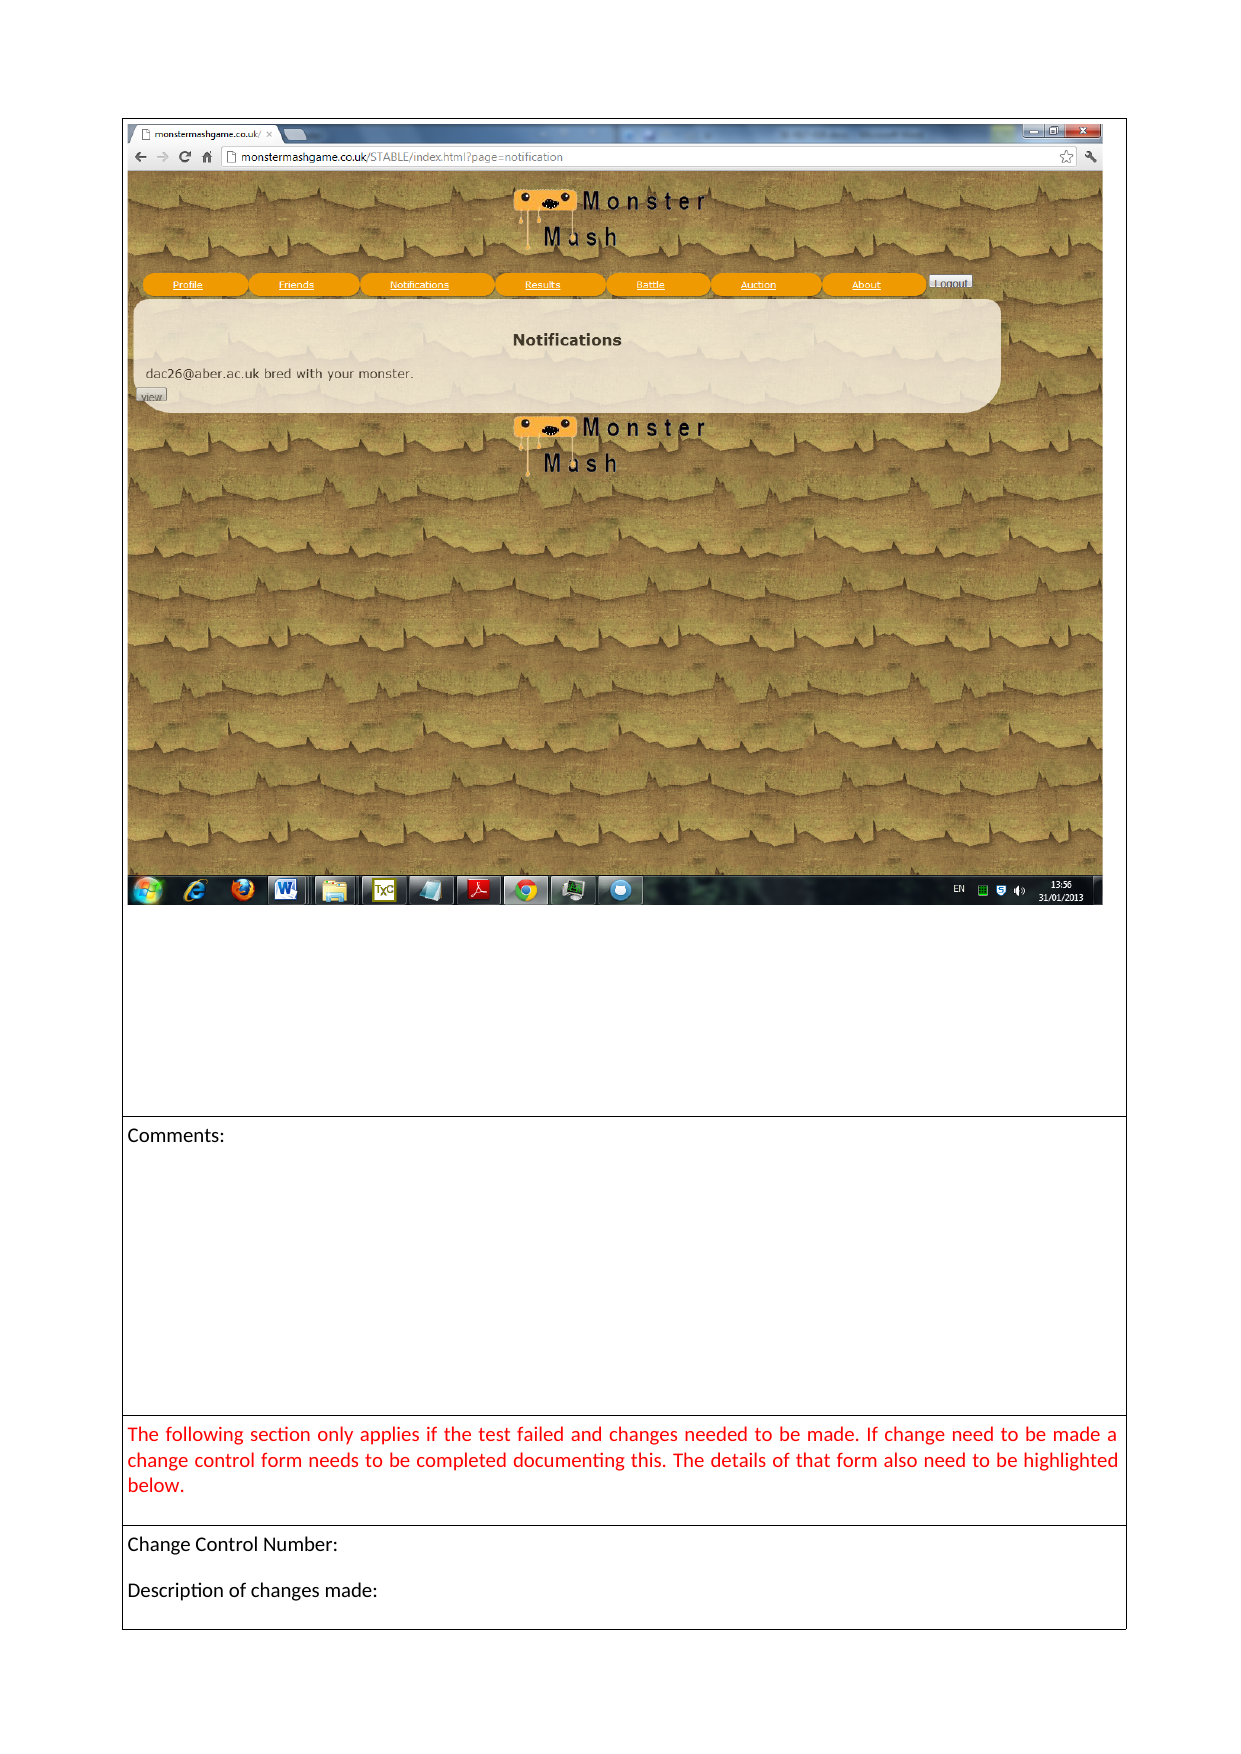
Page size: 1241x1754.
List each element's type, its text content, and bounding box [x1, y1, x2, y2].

table_cell Comments: [123, 1117, 1126, 1415]
picture [127, 124, 1103, 905]
table_cell Change Control Number: Description of changes made: [123, 1526, 1126, 1629]
table_cell The following section only applies if the test failed and changes needed to be made. If change need to be made a change control form needs to be completed documenting this. The details of that form also need to be highlighted below. [123, 1416, 1126, 1524]
table_cell Proof of testing: [123, 119, 1126, 1116]
